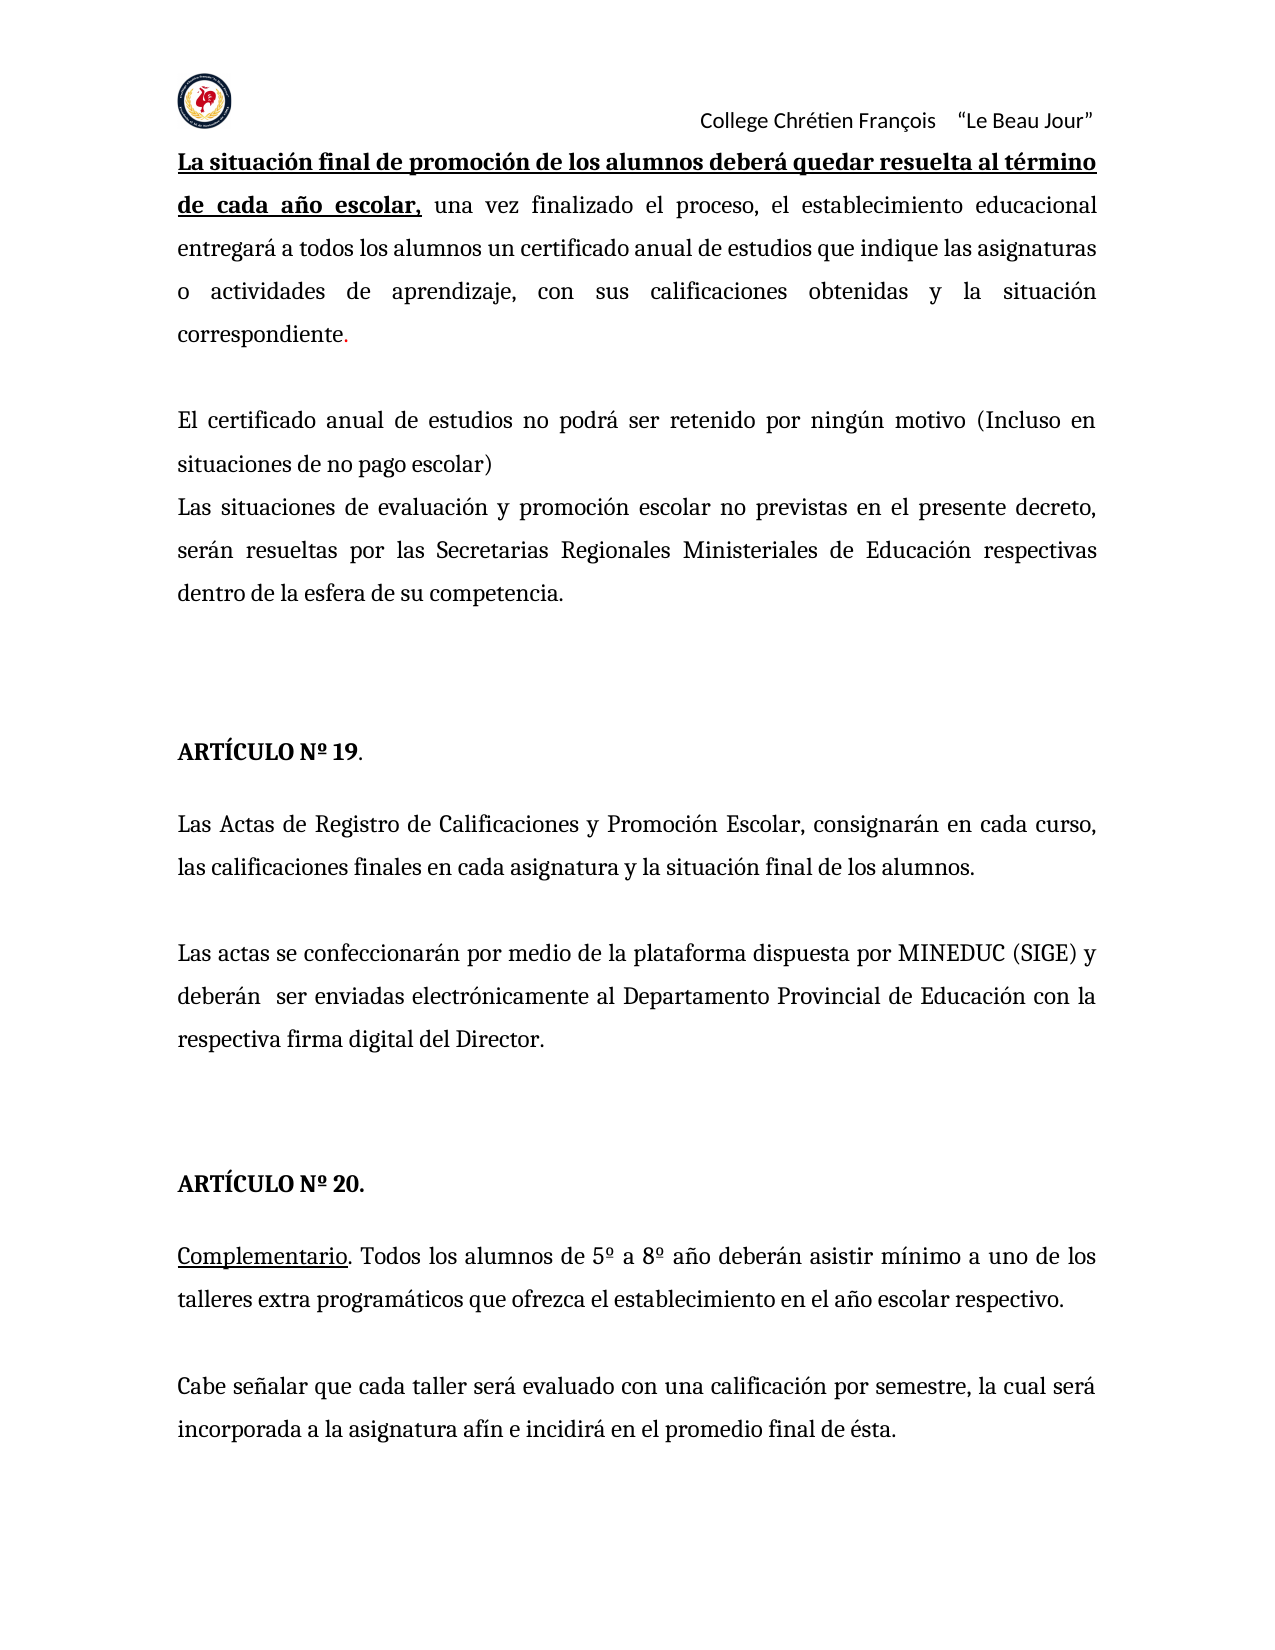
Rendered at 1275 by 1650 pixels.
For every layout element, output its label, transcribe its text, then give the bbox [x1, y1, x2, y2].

text ARTÍCULO Nº 20. [177, 1170, 1098, 1199]
picture [177, 73, 232, 129]
text El certificado anual de estudios no podrá ser retenido por ningún motivo (Incluso en situaciones de no pago escolar) [177, 406, 1098, 478]
text Las actas se confeccionarán por medio de la plataforma dispuesta por MINEDUC (SIGE) y deberán ser enviadas electrónicamente al Departamento Provincial de Educación con la respectiva firma digital del Director. [177, 939, 1098, 1054]
text Cabe señalar que cada taller será evaluado con una calificación por semestre, la cual será incorporada a la asignatura afín e incidirá en el promedio final de ésta. [177, 1372, 1098, 1443]
text Las situaciones de evaluación y promoción escolar no previstas en el presente decreto, serán resueltas por las Secretarias Regionales Ministeriales de Educación respectivas dentro de la esfera de su competencia. [177, 493, 1098, 608]
text Las Actas de Registro de Calificaciones y Promoción Escolar, consignarán en cada curso, las calificaciones finales en cada asignatura y la situación final de los alumnos. [177, 810, 1098, 882]
text ARTÍCULO Nº 19. [177, 737, 1098, 766]
text Complementario. Todos los alumnos de 5º a 8º año deberán asistir mínimo a uno de los talleres extra programáticos que ofrezca el establecimiento en el año escolar respectivo. [177, 1242, 1098, 1314]
text La situación final de promoción de los alumnos deberá quedar resuelta al término de cada año escolar, una vez finalizado el proceso, el establecimiento educacional entregará a todos los alumnos un certificado anual de estudios que indique las asignaturas o actividades de aprendizaje, con sus calificaciones obtenidas y la situación correspondiente. [177, 148, 1098, 349]
